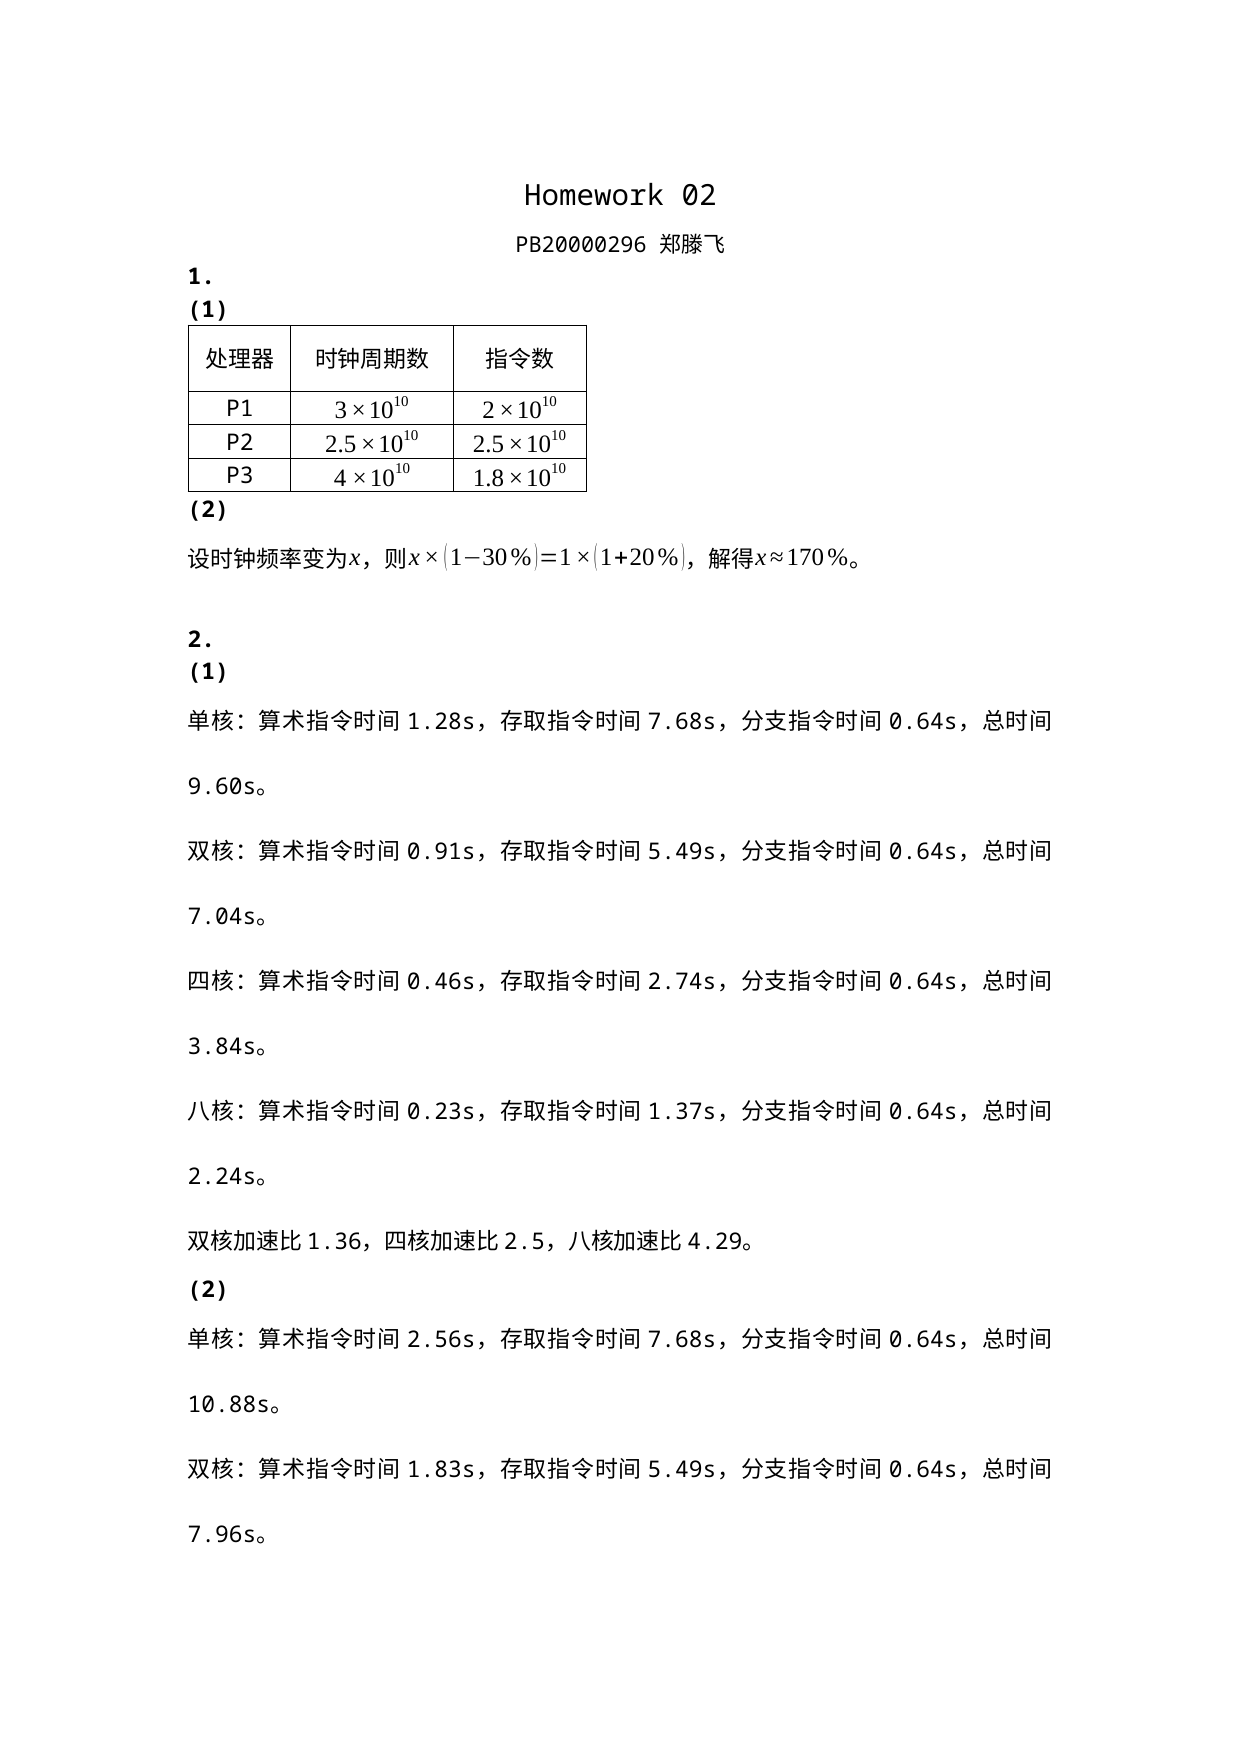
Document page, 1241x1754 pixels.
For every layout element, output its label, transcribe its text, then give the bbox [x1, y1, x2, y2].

table_cell [454, 459, 586, 491]
text Homework 02 [187, 162, 1053, 227]
text 设时钟频率变为，则，解得。 [187, 525, 1053, 590]
text 双核加速比1.36，四核加速比2.5，八核加速比4.29。 [187, 1207, 1053, 1272]
text 1. [187, 259, 1053, 292]
text (1) [187, 655, 1053, 687]
text 八核：算术指令时间0.23s，存取指令时间1.37s，分支指令时间0.64s，总时间2.24s。 [187, 1077, 1053, 1207]
table_cell P1 [189, 392, 290, 424]
table_cell P2 [189, 425, 290, 458]
table_cell [454, 392, 586, 424]
table_cell [454, 425, 586, 458]
text (2) [187, 492, 1053, 525]
table_header 处理器 [189, 326, 290, 391]
table_cell P3 [189, 459, 290, 491]
text 双核：算术指令时间1.83s，存取指令时间5.49s，分支指令时间0.64s，总时间7.96s。 [187, 1435, 1053, 1565]
text (2) [187, 1272, 1053, 1305]
text 2. [187, 622, 1053, 655]
text PB20000296 郑滕飞 [187, 227, 1053, 259]
table_header 指令数 [454, 326, 586, 391]
table_cell [291, 459, 453, 491]
text 双核：算术指令时间0.91s，存取指令时间5.49s，分支指令时间0.64s，总时间7.04s。 [187, 817, 1053, 947]
table_cell [291, 425, 453, 458]
text 四核：算术指令时间0.46s，存取指令时间2.74s，分支指令时间0.64s，总时间3.84s。 [187, 947, 1053, 1077]
text (1) [187, 292, 1053, 324]
text 单核：算术指令时间2.56s，存取指令时间7.68s，分支指令时间0.64s，总时间10.88s。 [187, 1305, 1053, 1435]
text 单核：算术指令时间1.28s，存取指令时间7.68s，分支指令时间0.64s，总时间9.60s。 [187, 687, 1053, 817]
table_header 时钟周期数 [291, 326, 453, 391]
table_cell [291, 392, 453, 424]
